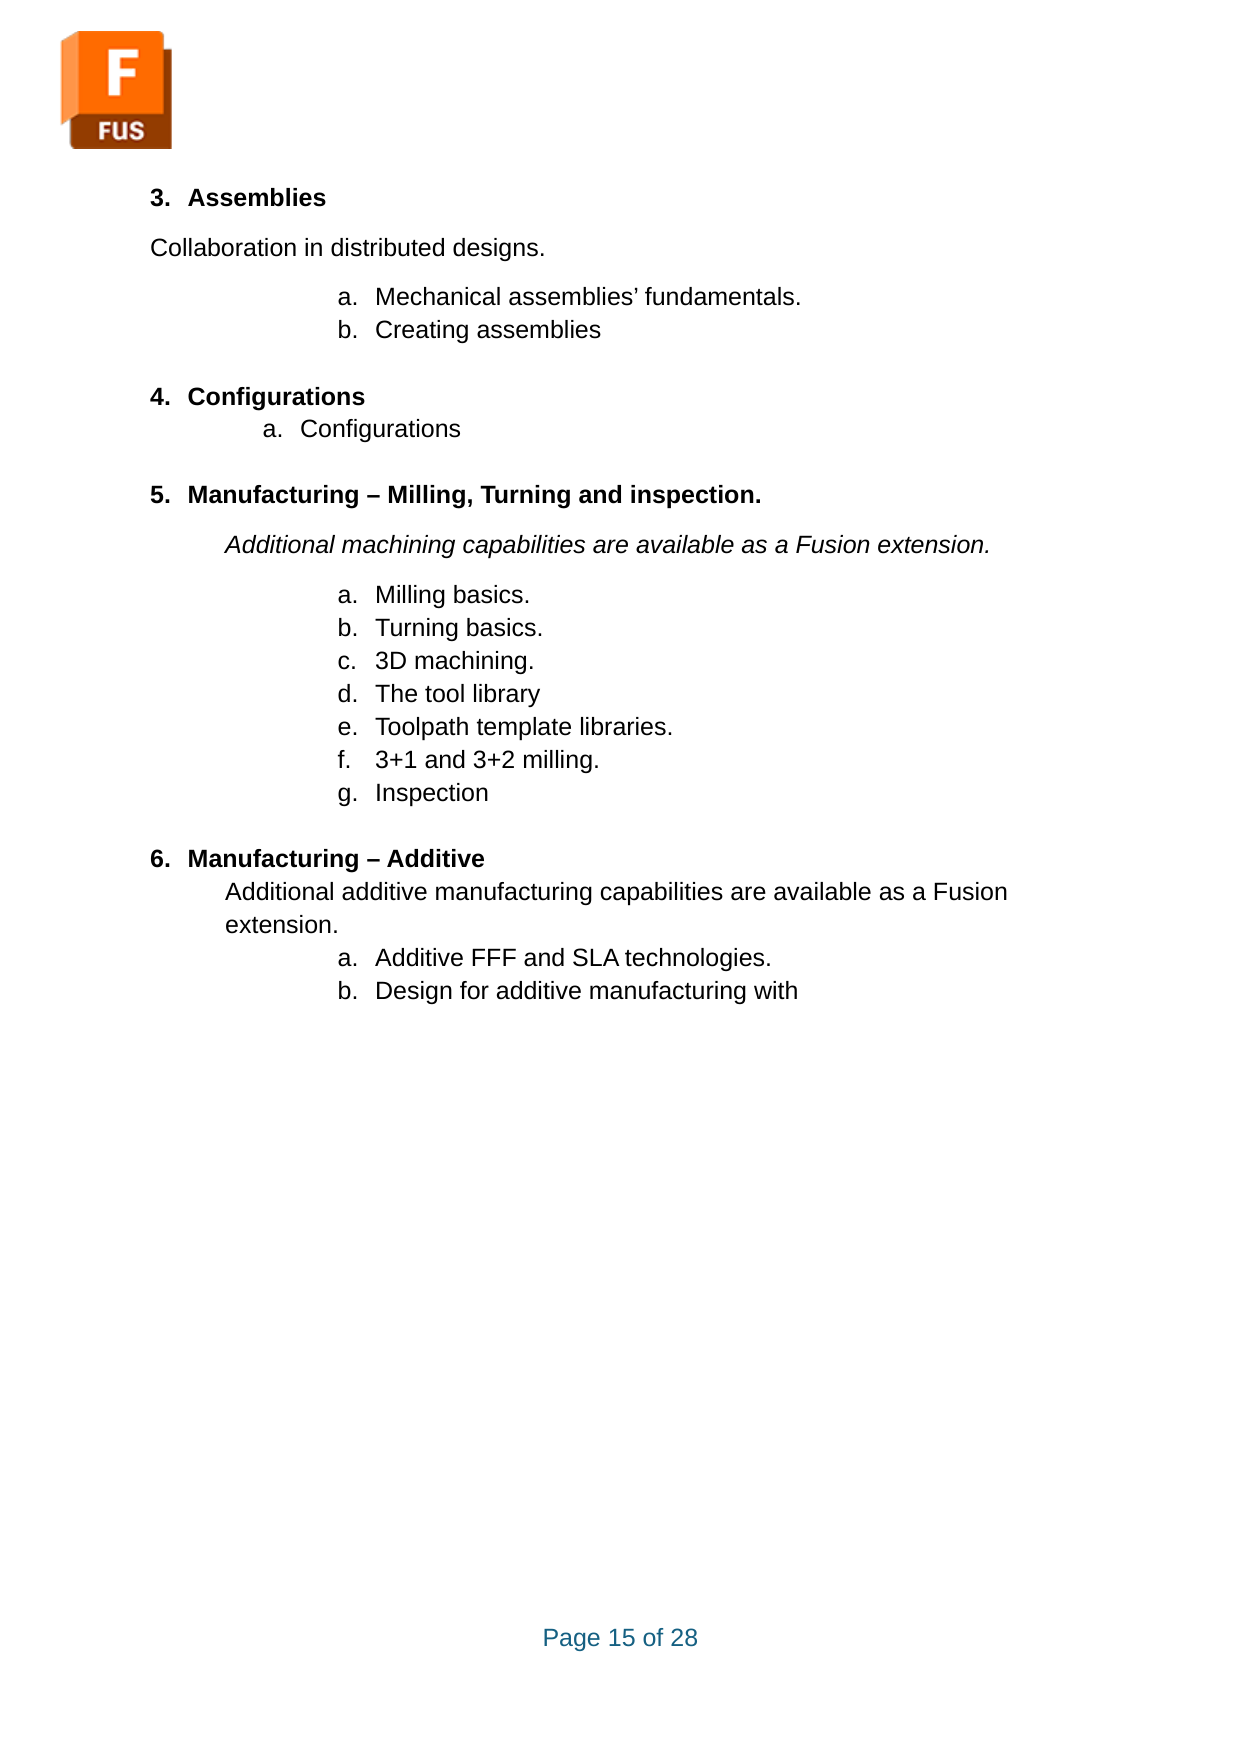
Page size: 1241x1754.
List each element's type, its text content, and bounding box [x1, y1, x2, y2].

picture [54, 31, 172, 149]
list The tool library [337, 679, 1090, 708]
list Manufacturing – Milling, Turning and inspection. [150, 481, 1090, 509]
list Manufacturing – Additive [150, 844, 1090, 873]
list Turning basics. [337, 613, 1090, 642]
list Assemblies [150, 183, 1090, 212]
list Toolpath template libraries. [337, 712, 1090, 741]
list Additive FFF and SLA technologies. [337, 943, 1090, 972]
list Additional additive manufacturing capabilities are available as a Fusion extension. [225, 877, 1090, 939]
list Design for additive manufacturing with [337, 976, 1090, 1005]
list Inspection [337, 778, 1090, 807]
text Additional machining capabilities are available as a Fusion extension. [150, 530, 1090, 559]
text Collaboration in distributed designs. [150, 233, 1090, 261]
list Milling basics. [337, 580, 1090, 609]
list Creating assemblies [337, 315, 1090, 344]
list Configurations [262, 414, 1090, 443]
list 3+1 and 3+2 milling. [337, 745, 1090, 774]
list 3D machining. [337, 646, 1090, 675]
list Mechanical assemblies’ fundamentals. [337, 282, 1090, 311]
list Configurations [150, 381, 1090, 410]
